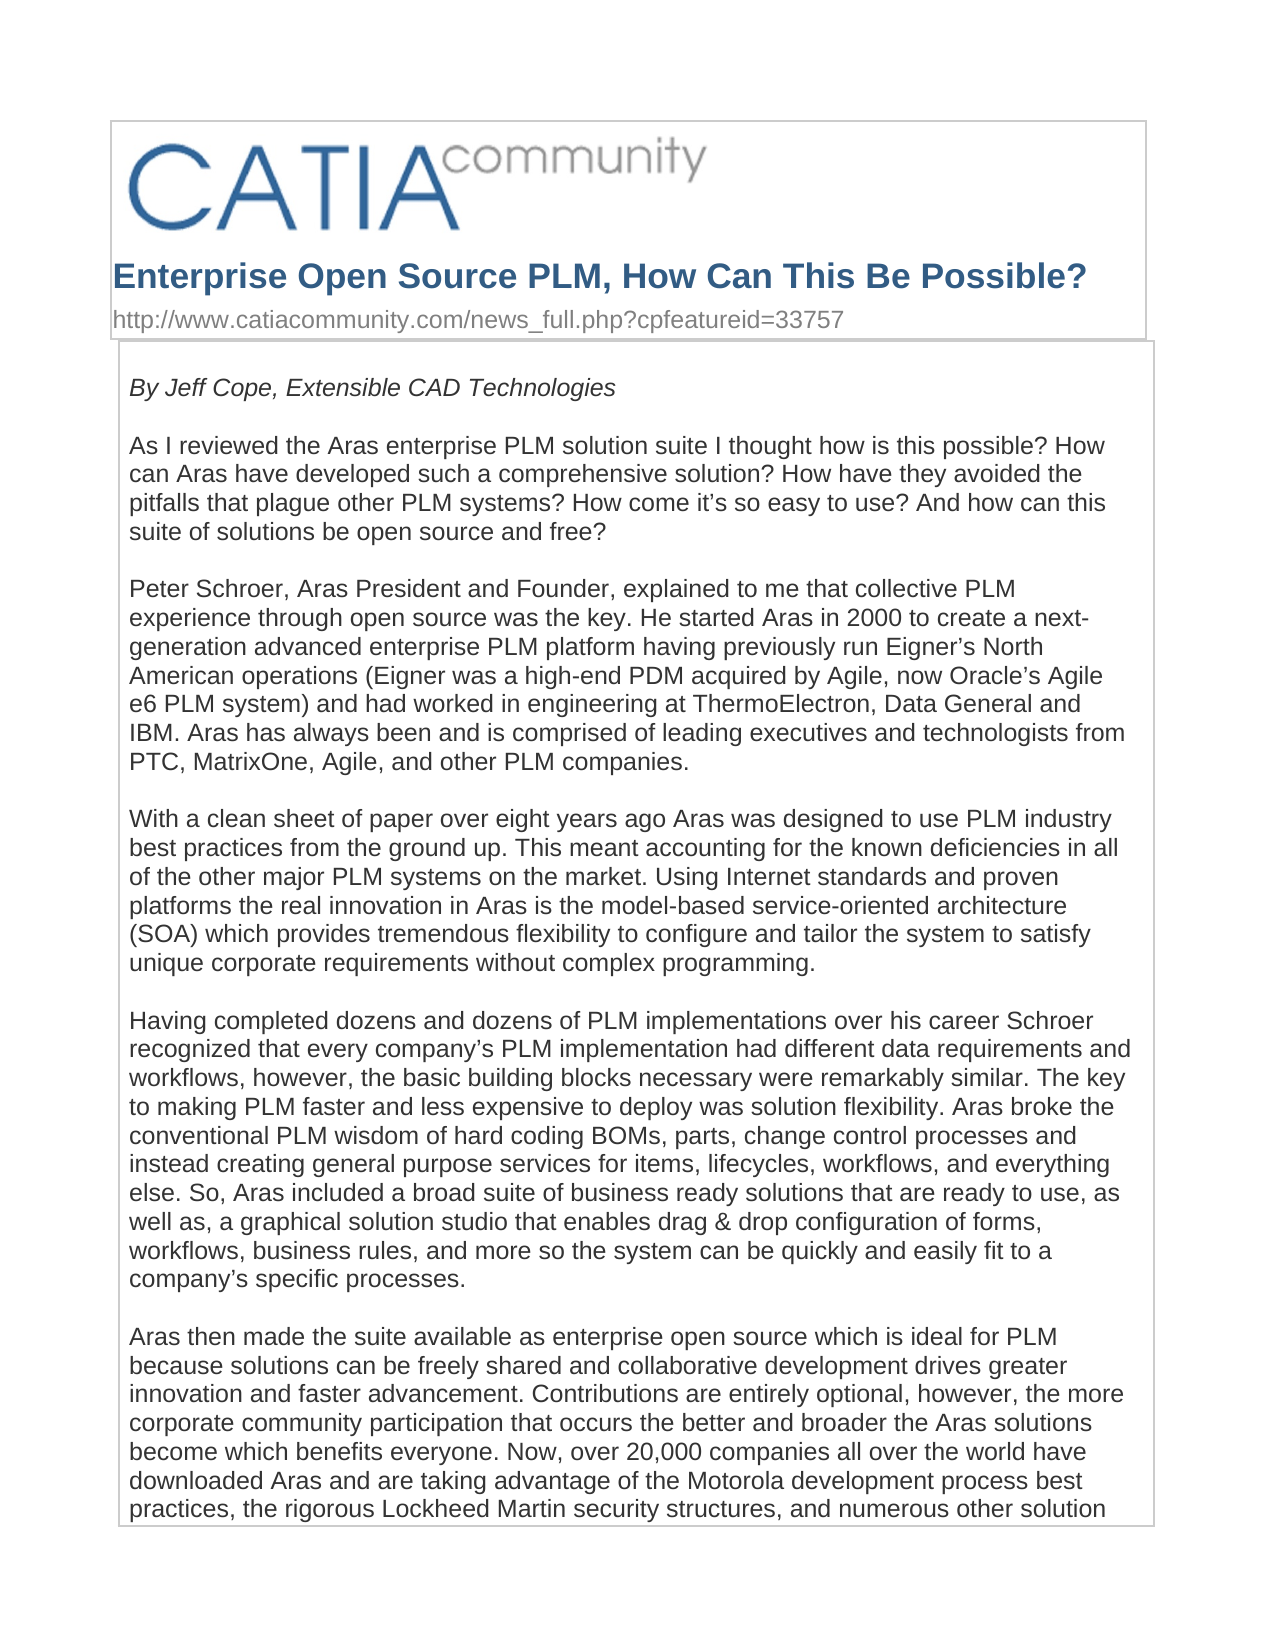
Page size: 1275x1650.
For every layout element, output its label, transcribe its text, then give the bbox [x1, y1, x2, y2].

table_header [120, 342, 1153, 1525]
picture [112, 123, 709, 255]
table_header Enterprise Open Source PLM, How Can This Be Possible? http://www.catiacommunity.com/news_full.php?cpfeatureid=33757 [112, 122, 1145, 338]
